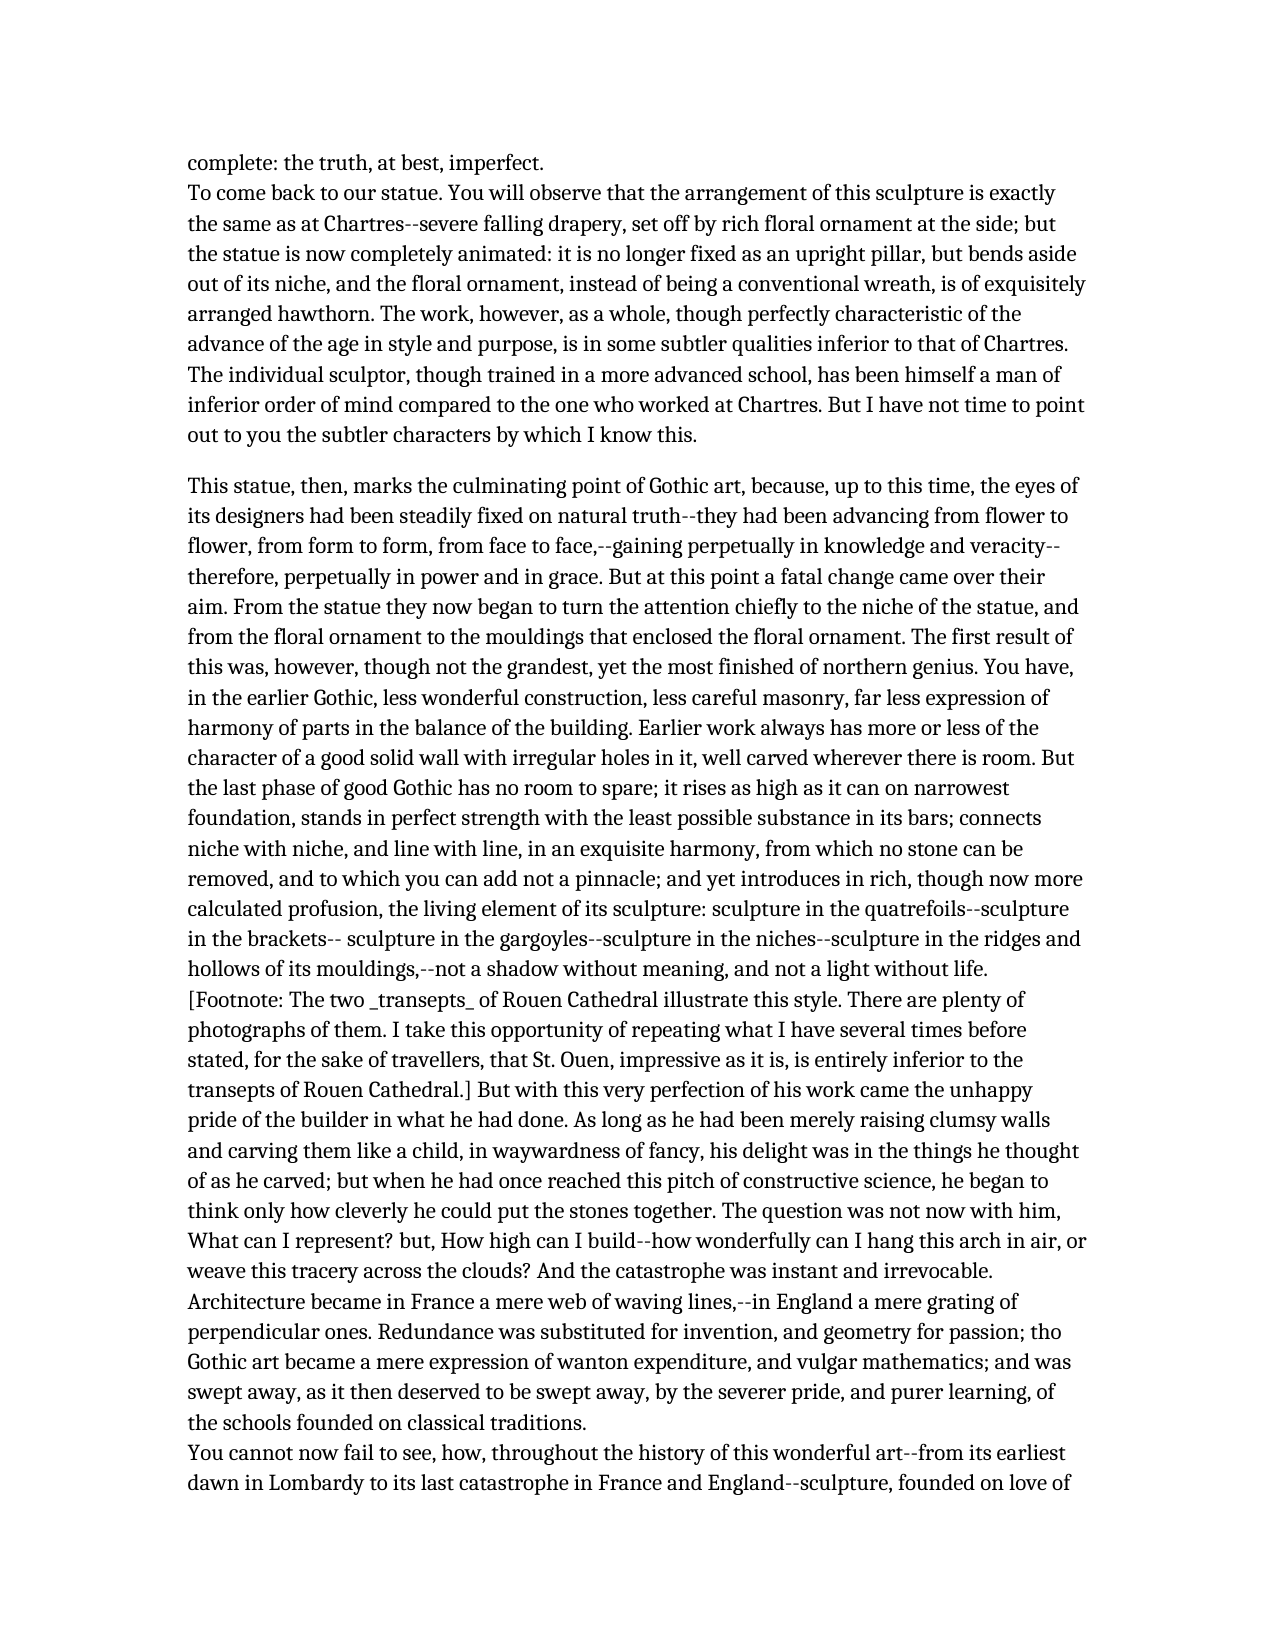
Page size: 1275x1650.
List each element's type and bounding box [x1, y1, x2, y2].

text [187, 150, 1087, 448]
text [187, 473, 1087, 1496]
